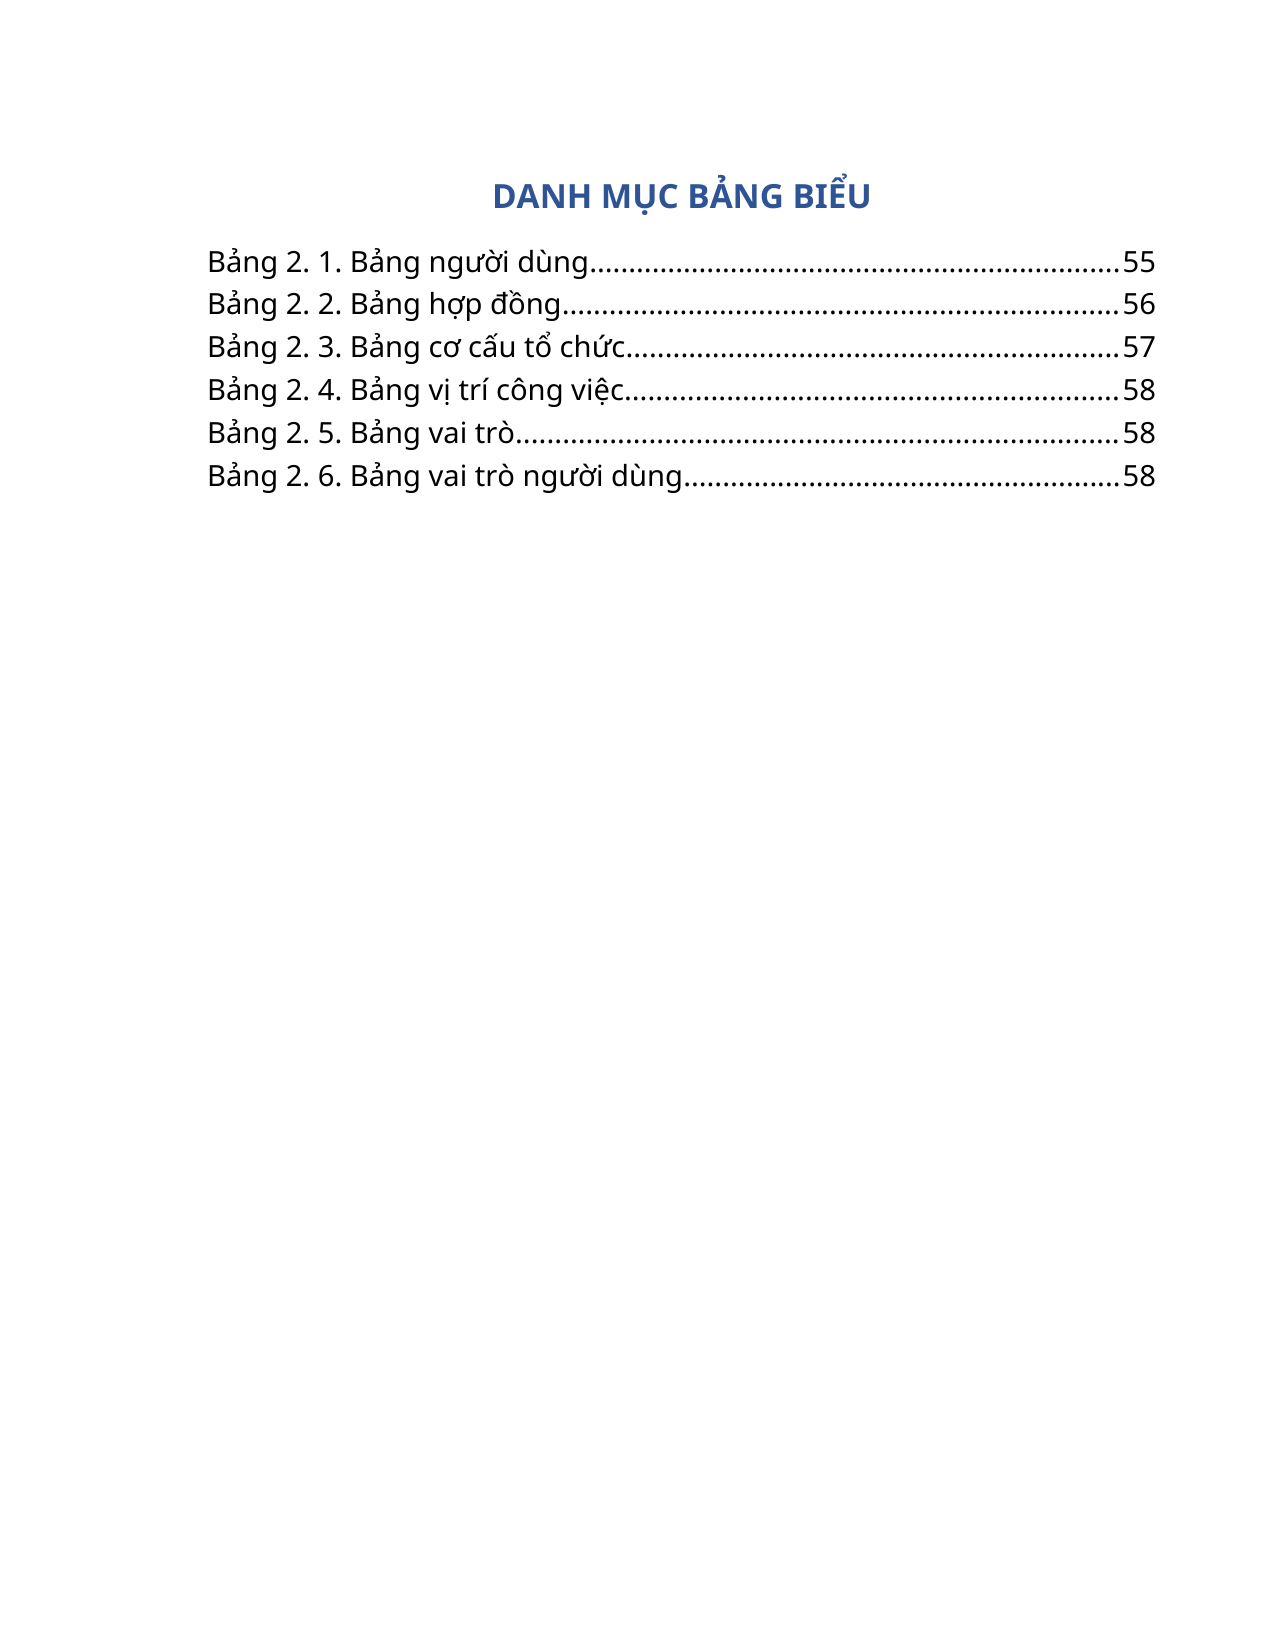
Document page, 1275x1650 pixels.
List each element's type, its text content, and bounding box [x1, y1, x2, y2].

text Bảng 2. 6. Bảng vai trò người dùng 58 [207, 455, 1157, 494]
text Bảng 2. 5. Bảng vai trò 58 [207, 412, 1157, 452]
text Bảng 2. 2. Bảng hợp đồng 56 [207, 284, 1157, 323]
text Bảng 2. 1. Bảng người dùng 55 [207, 241, 1157, 281]
subtitle DANH MỤC BẢNG BIỂU [207, 173, 1157, 218]
text Bảng 2. 3. Bảng cơ cấu tổ chức 57 [207, 326, 1157, 366]
text Bảng 2. 4. Bảng vị trí công việc 58 [207, 369, 1157, 409]
